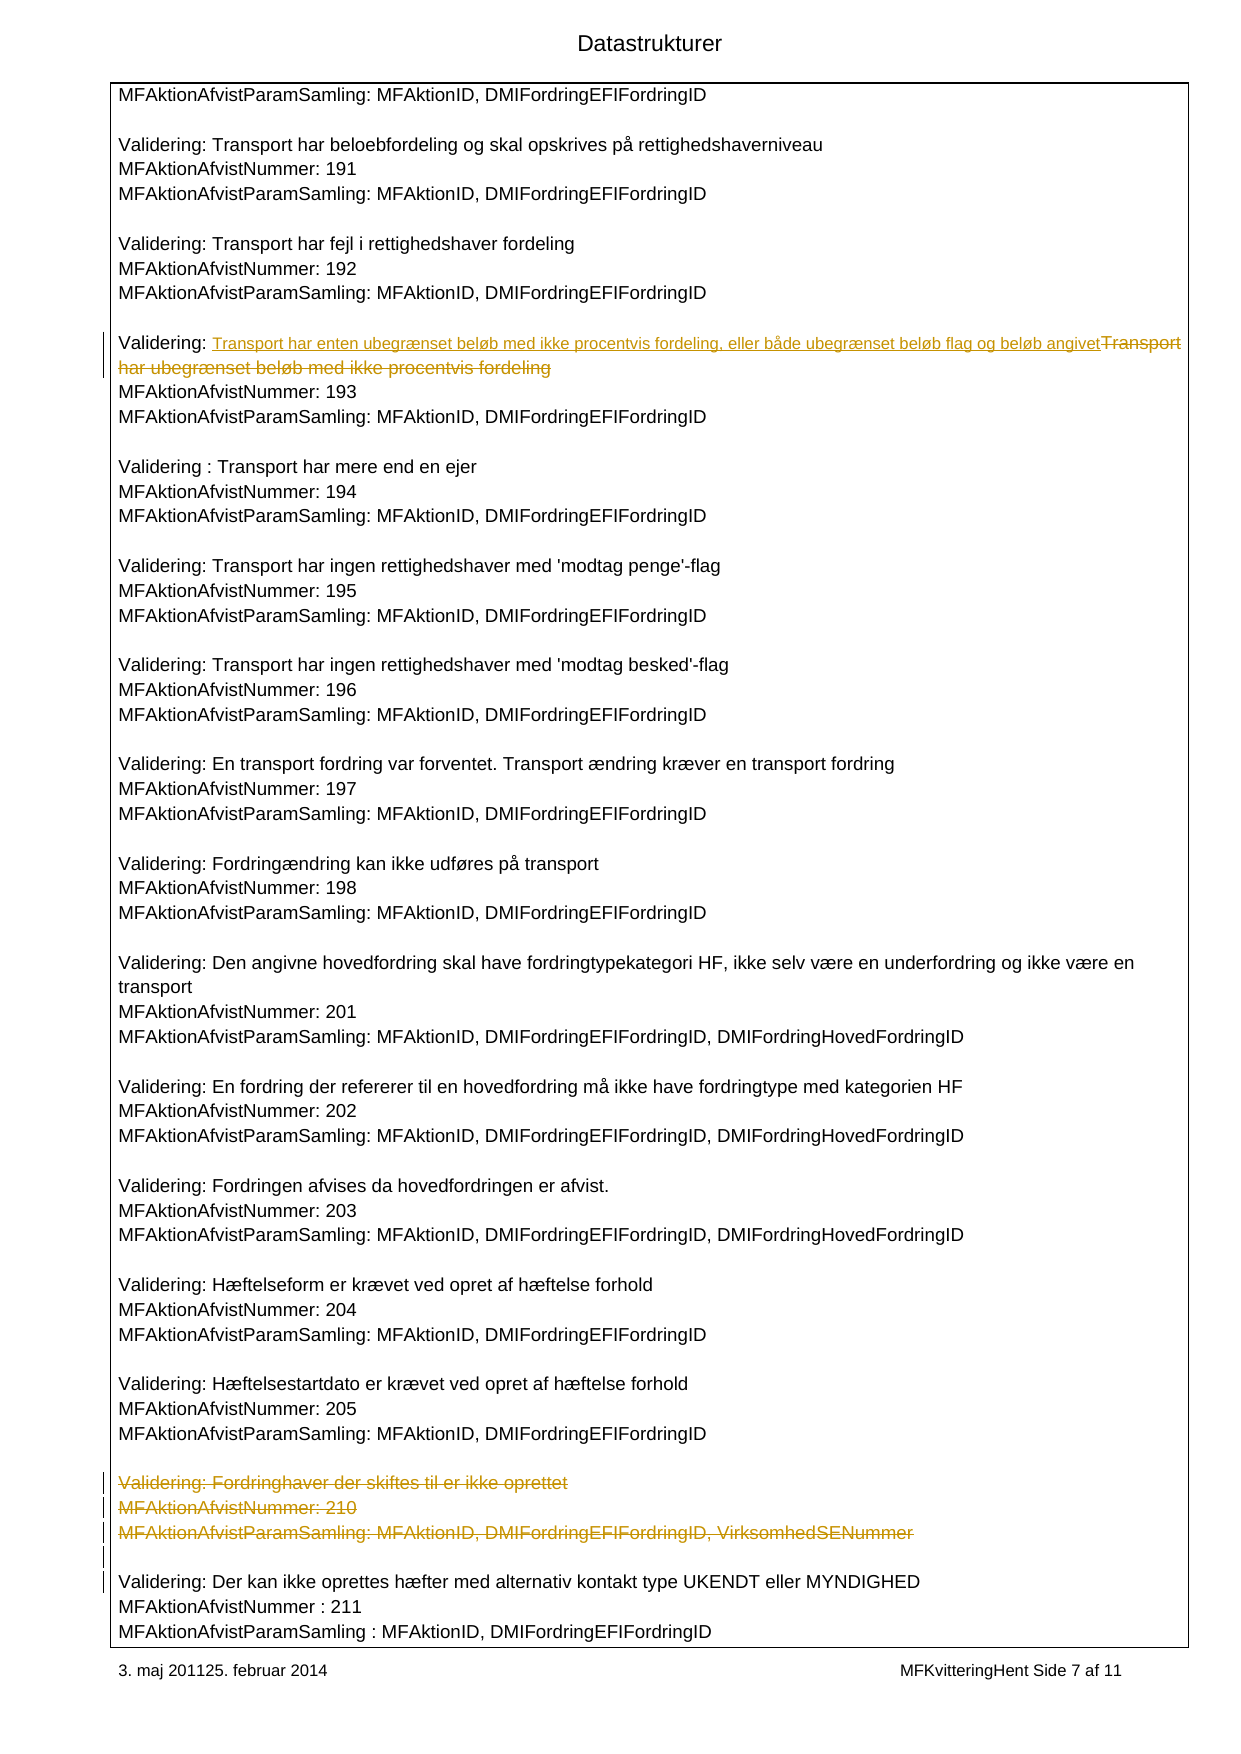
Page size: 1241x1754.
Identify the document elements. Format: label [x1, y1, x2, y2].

table_cell [111, 84, 1188, 1647]
